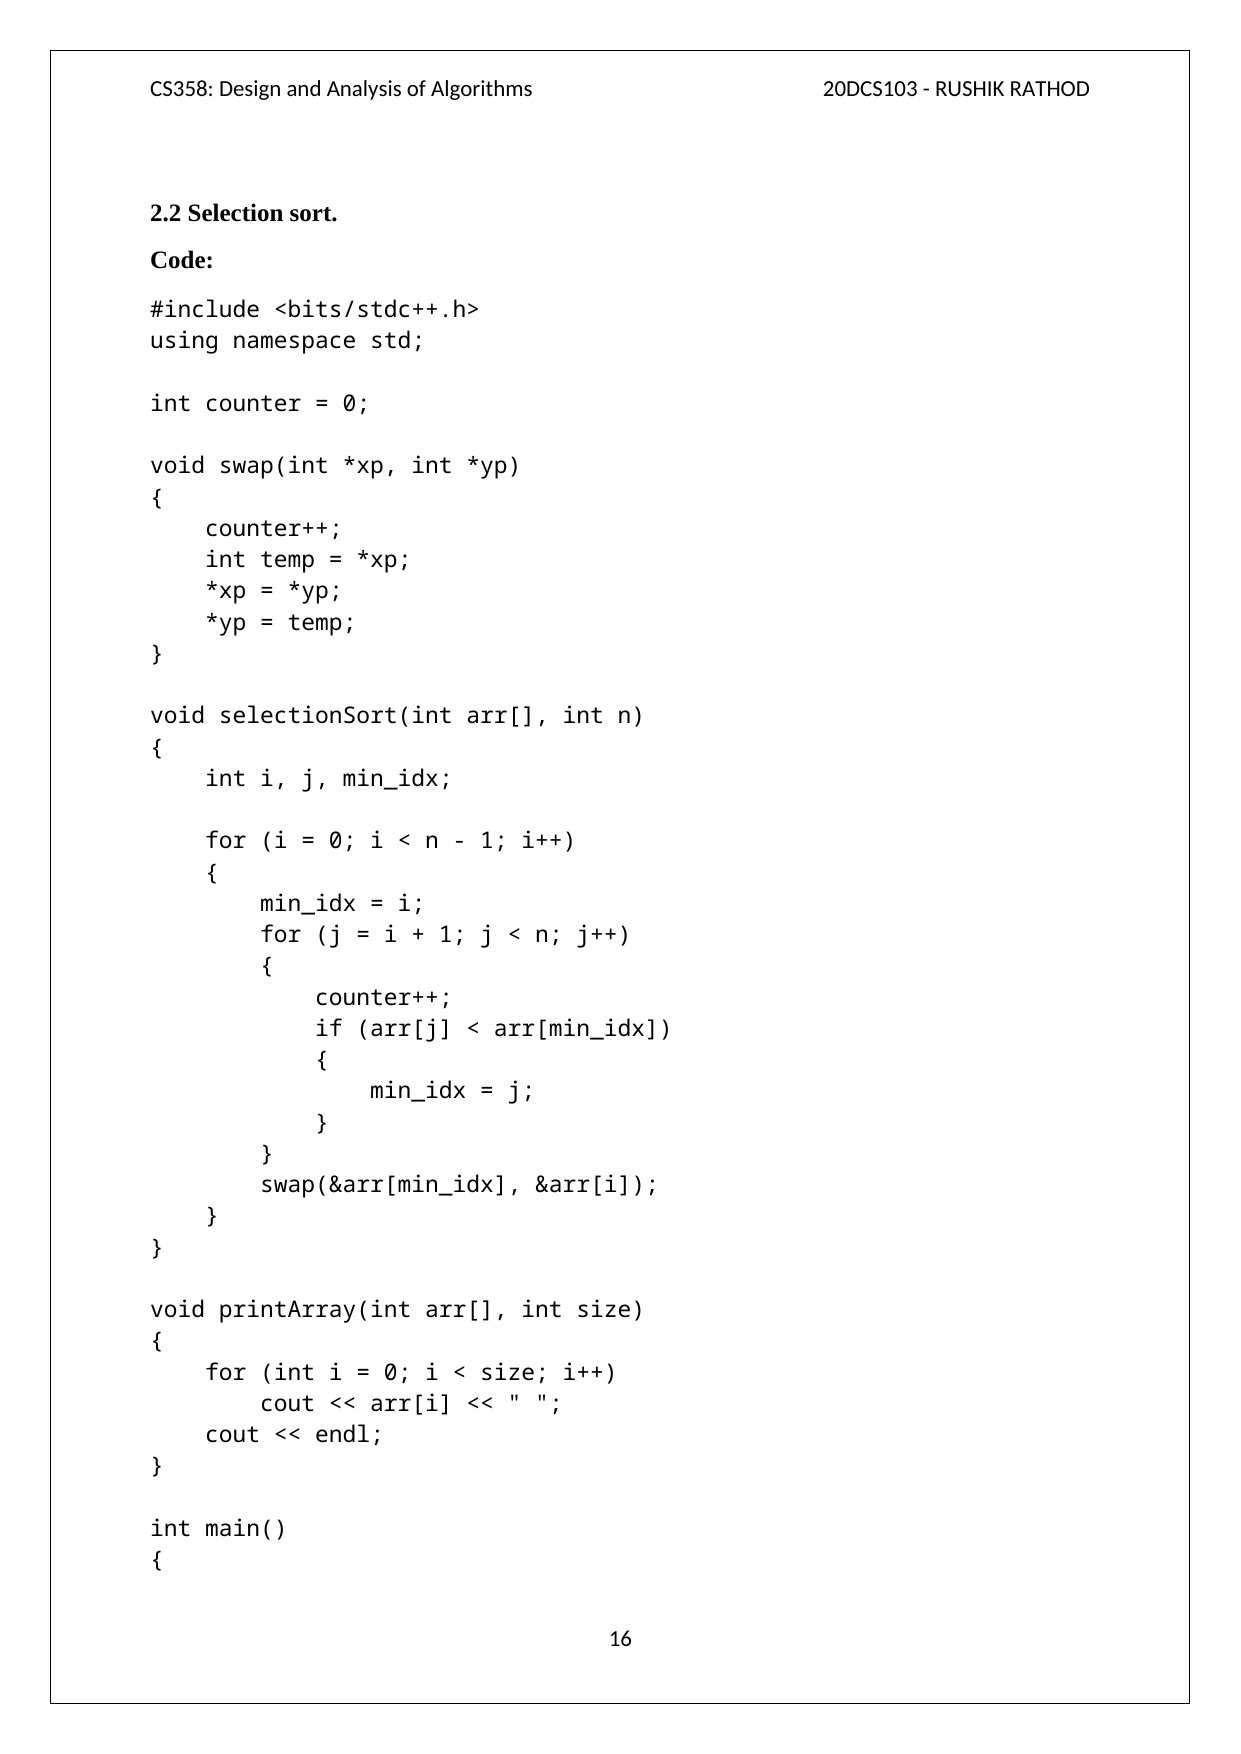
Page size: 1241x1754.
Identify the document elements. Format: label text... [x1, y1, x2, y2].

text Code: [150, 245, 1090, 274]
text } [150, 1106, 1090, 1137]
text void selectionSort(int arr[], int n) [150, 699, 1090, 731]
text } [150, 1231, 1090, 1262]
text void printArray(int arr[], int size) [150, 1293, 1090, 1324]
text 2.2 Selection sort. [150, 198, 1090, 226]
text } [150, 1199, 1090, 1231]
text cout << endl; [150, 1418, 1090, 1449]
text using namespace std; [150, 324, 1090, 356]
text void swap(int *xp, int *yp) [150, 449, 1090, 481]
text { [150, 481, 1090, 512]
text int temp = *xp; [150, 543, 1090, 574]
text { [150, 1324, 1090, 1356]
text { [150, 731, 1090, 762]
text min_idx = i; [150, 887, 1090, 918]
text #include <bits/stdc++.h> [150, 293, 1090, 324]
text swap(&arr[min_idx], &arr[i]); [150, 1168, 1090, 1199]
text if (arr[j] < arr[min_idx]) [150, 1012, 1090, 1043]
text for (i = 0; i < n - 1; i++) [150, 824, 1090, 856]
text counter++; [150, 512, 1090, 543]
text int i, j, min_idx; [150, 762, 1090, 793]
text int main() [150, 1512, 1090, 1543]
text min_idx = j; [150, 1074, 1090, 1106]
text } [150, 637, 1090, 668]
text counter++; [150, 981, 1090, 1012]
text cout << arr[i] << " "; [150, 1387, 1090, 1418]
text { [150, 949, 1090, 981]
text { [150, 1543, 1090, 1574]
text { [150, 856, 1090, 887]
text *yp = temp; [150, 606, 1090, 637]
text } [150, 1449, 1090, 1481]
text for (j = i + 1; j < n; j++) [150, 918, 1090, 949]
text *xp = *yp; [150, 574, 1090, 606]
text { [150, 1043, 1090, 1074]
text } [150, 1137, 1090, 1168]
text int counter = 0; [150, 387, 1090, 418]
text for (int i = 0; i < size; i++) [150, 1356, 1090, 1387]
